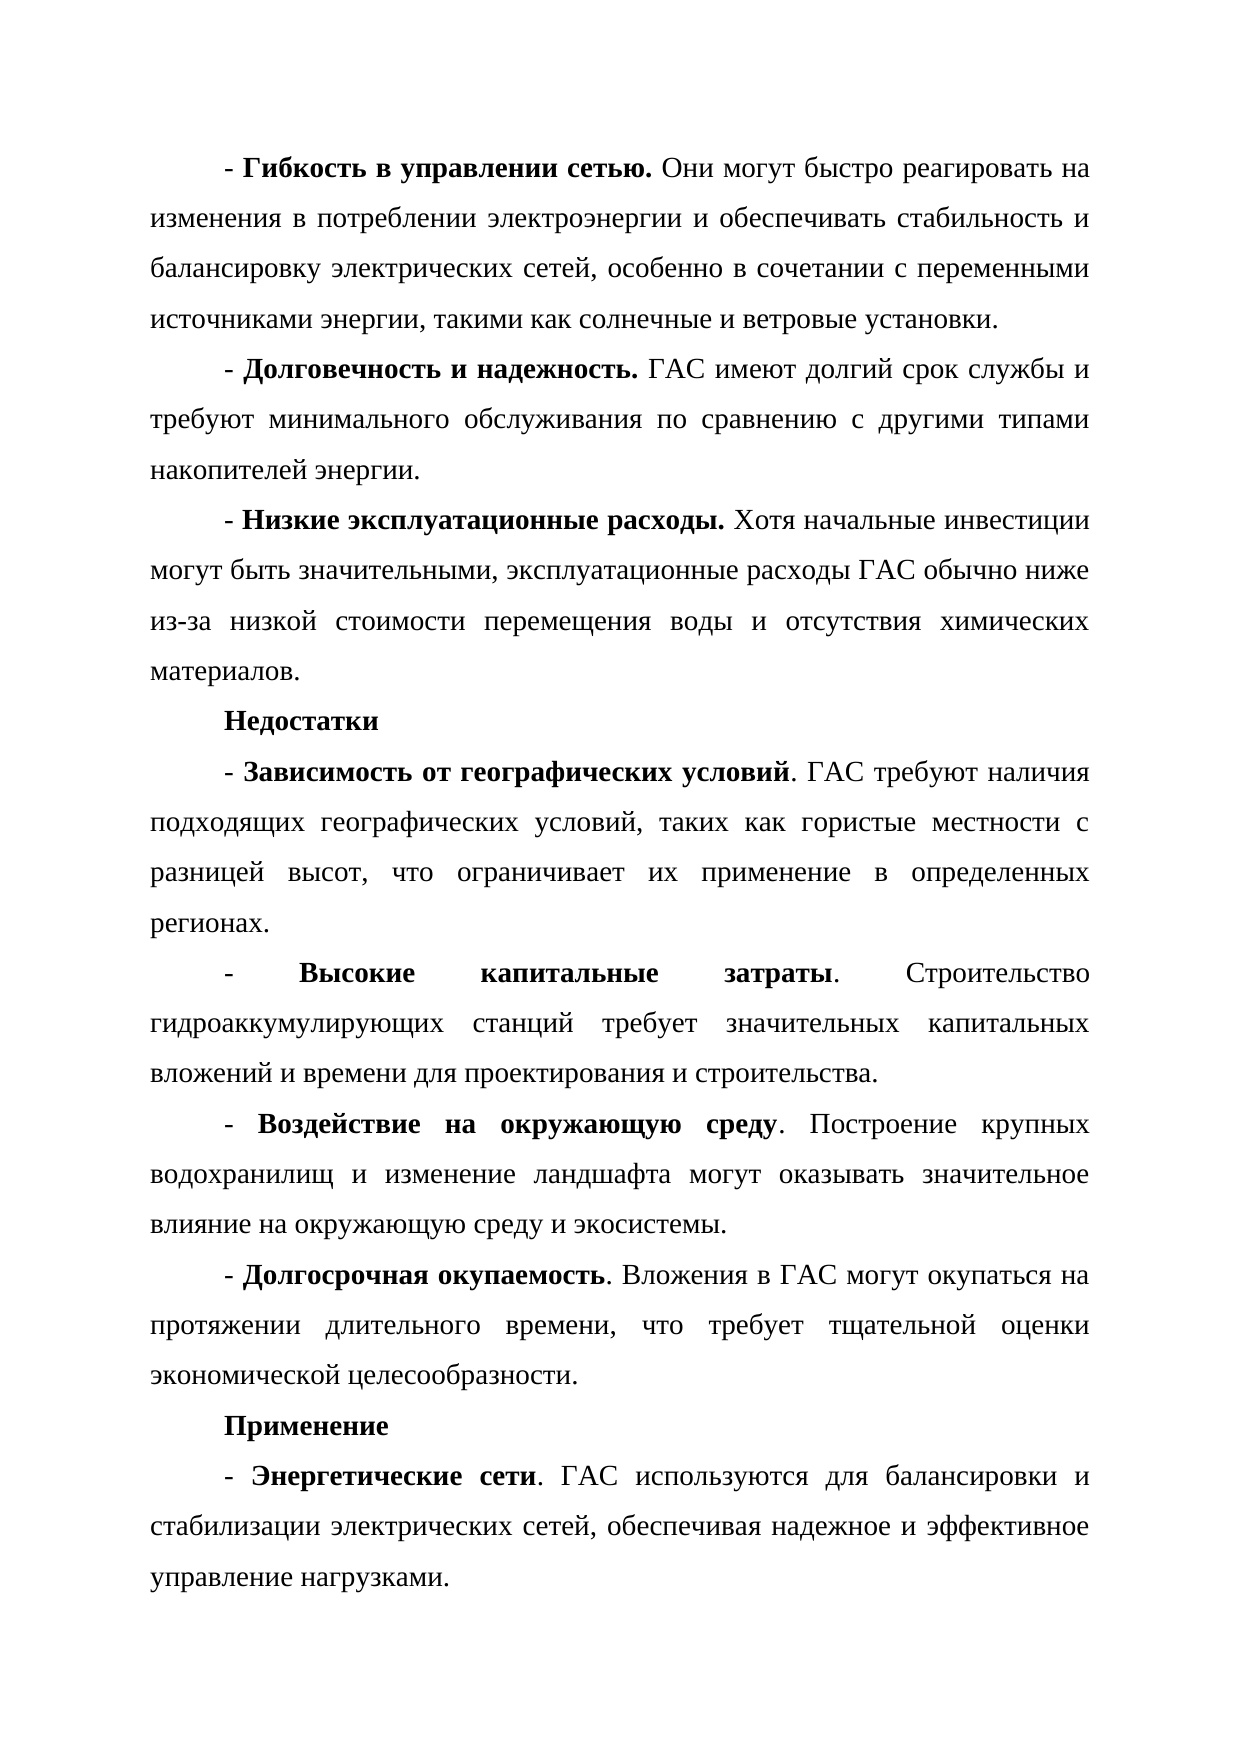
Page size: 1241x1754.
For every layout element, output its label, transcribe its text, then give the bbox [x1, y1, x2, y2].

text - Гибкость в управлении сетью. Они могут быстро реагировать на изменения в потреблении электроэнергии и обеспечивать стабильность и балансировку электрических сетей, особенно в сочетании с переменными источниками энергии, такими как солнечные и ветровые установки. [150, 150, 1090, 334]
text Применение [150, 1408, 1090, 1441]
text Недостатки [150, 703, 1090, 737]
text - Воздействие на окружающую среду. Построение крупных водохранилищ и изменение ландшафта могут оказывать значительное влияние на окружающую среду и экосистемы. [150, 1106, 1090, 1240]
text - Долгосрочная окупаемость. Вложения в ГАС могут окупаться на протяжении длительного времени, что требует тщательной оценки экономической целесообразности. [150, 1257, 1090, 1391]
text - Зависимость от географических условий. ГАС требуют наличия подходящих географических условий, таких как гористые местности с разницей высот, что ограничивает их применение в определенных регионах. [150, 754, 1090, 938]
text - Долговечность и надежность. ГАС имеют долгий срок службы и требуют минимального обслуживания по сравнению с другими типами накопителей энергии. [150, 351, 1090, 485]
text - Высокие капитальные затраты. Строительство гидроаккумулирующих станций требует значительных капитальных вложений и времени для проектирования и строительства. [150, 955, 1090, 1089]
text - Энергетические сети. ГАС используются для балансировки и стабилизации электрических сетей, обеспечивая надежное и эффективное управление нагрузками. [150, 1458, 1090, 1592]
text - Низкие эксплуатационные расходы. Хотя начальные инвестиции могут быть значительными, эксплуатационные расходы ГАС обычно ниже из-за низкой стоимости перемещения воды и отсутствия химических материалов. [150, 502, 1090, 687]
